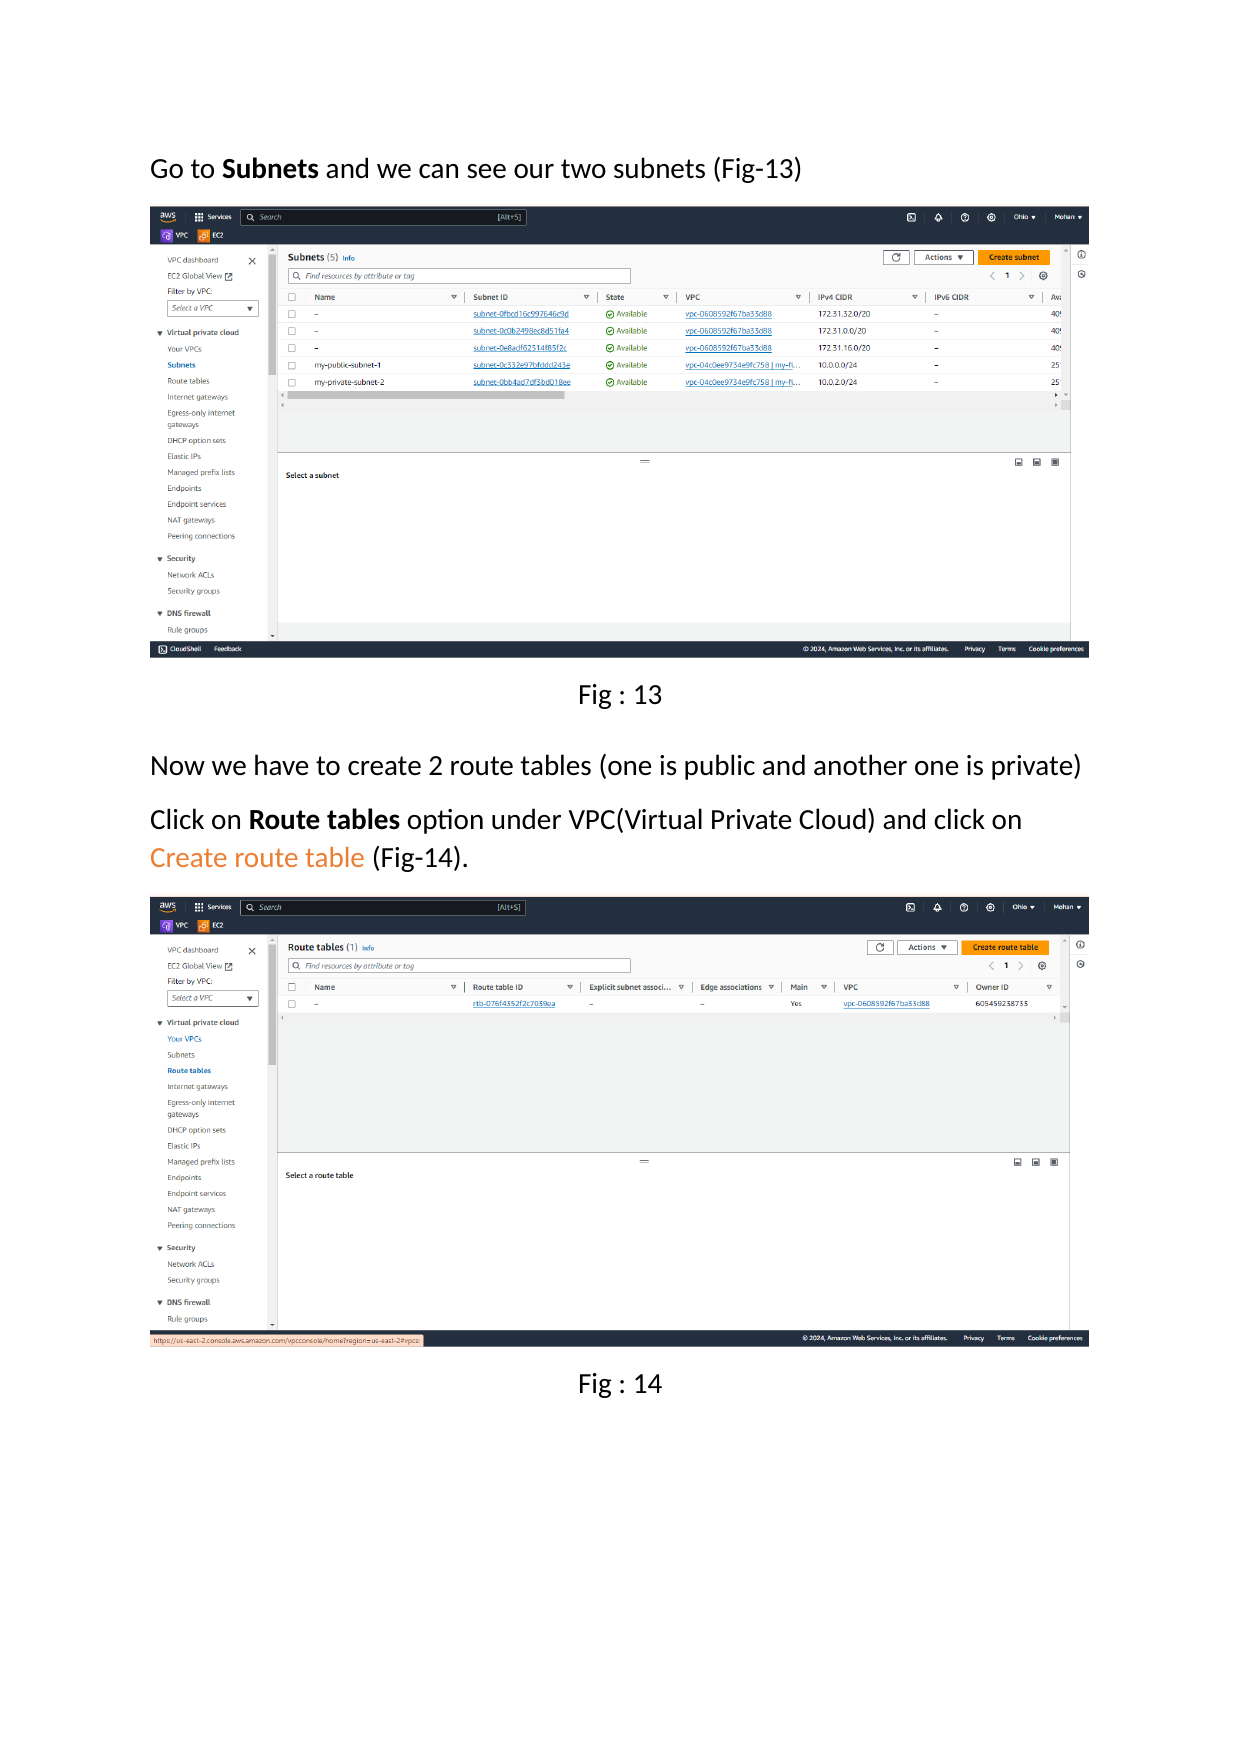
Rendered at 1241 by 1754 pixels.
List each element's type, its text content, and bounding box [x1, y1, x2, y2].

text Fig : 13 [150, 676, 1090, 711]
text Click on Route tables option under VPC(Virtual Private Cloud) and click on Create route table (Fig-14). [150, 801, 1090, 875]
text Go to Subnets and we can see our two subnets (Fig-13) [150, 150, 1090, 186]
picture [150, 893, 1089, 1347]
text Fig : 14 [150, 1365, 1090, 1401]
text Now we have to create 2 route tables (one is public and another one is private) [150, 747, 1090, 783]
picture [150, 204, 1089, 658]
